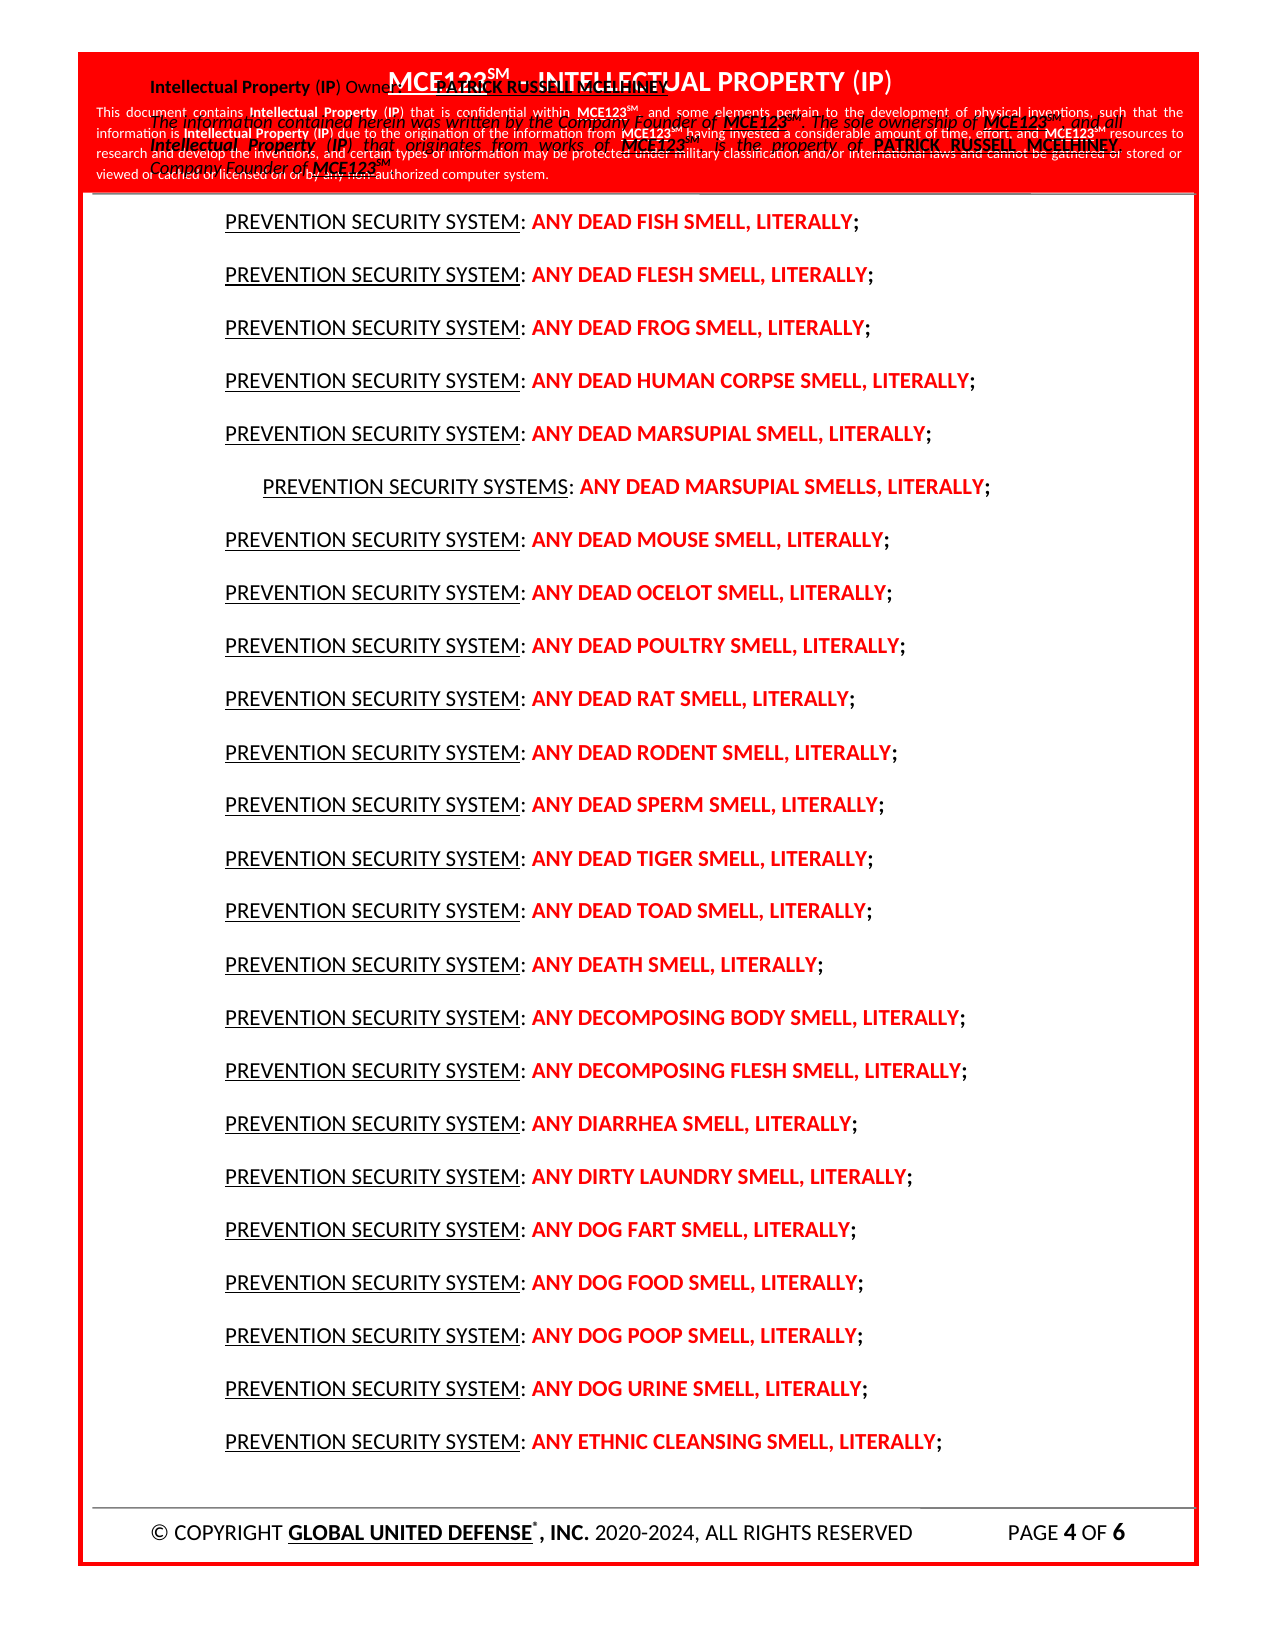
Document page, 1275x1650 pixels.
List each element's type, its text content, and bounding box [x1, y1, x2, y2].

text PREVENTION SECURITY SYSTEM: ANY DEAD OCELOT SMELL, LITERALLY; [225, 578, 1125, 607]
text PREVENTION SECURITY SYSTEM: ANY ETHNIC CLEANSING SMELL, LITERALLY; [225, 1427, 1125, 1455]
text PREVENTION SECURITY SYSTEM: ANY DEAD MARSUPIAL SMELL, LITERALLY; [225, 419, 1125, 447]
text PREVENTION SECURITY SYSTEM: ANY DOG POOP SMELL, LITERALLY; [225, 1321, 1125, 1349]
text PREVENTION SECURITY SYSTEM: ANY DEAD FROG SMELL, LITERALLY; [225, 313, 1125, 341]
text PREVENTION SECURITY SYSTEM: ANY DEAD POULTRY SMELL, LITERALLY; [225, 632, 1125, 659]
text PREVENTION SECURITY SYSTEMS: ANY DEAD MARSUPIAL SMELLS, LITERALLY; [262, 472, 1125, 501]
text PREVENTION SECURITY SYSTEM: ANY DEAD FISH SMELL, LITERALLY; [225, 207, 1125, 235]
text PREVENTION SECURITY SYSTEM: ANY DIARRHEA SMELL, LITERALLY; [225, 1109, 1125, 1137]
text PREVENTION SECURITY SYSTEM: ANY DEAD MOUSE SMELL, LITERALLY; [225, 526, 1125, 553]
text PREVENTION SECURITY SYSTEM: ANY DEATH SMELL, LITERALLY; [225, 950, 1125, 978]
text PREVENTION SECURITY SYSTEM: ANY DECOMPOSING FLESH SMELL, LITERALLY; [225, 1056, 1125, 1084]
text PREVENTION SECURITY SYSTEM: ANY DOG FART SMELL, LITERALLY; [225, 1215, 1125, 1243]
text PREVENTION SECURITY SYSTEM: ANY DOG FOOD SMELL, LITERALLY; [225, 1268, 1125, 1296]
text PREVENTION SECURITY SYSTEM: ANY DEAD TIGER SMELL, LITERALLY; [225, 844, 1125, 872]
text PREVENTION SECURITY SYSTEM: ANY DIRTY LAUNDRY SMELL, LITERALLY; [225, 1162, 1125, 1190]
text PREVENTION SECURITY SYSTEM: ANY DECOMPOSING BODY SMELL, LITERALLY; [225, 1003, 1125, 1031]
text PREVENTION SECURITY SYSTEM: ANY DEAD HUMAN CORPSE SMELL, LITERALLY; [225, 366, 1125, 394]
text PREVENTION SECURITY SYSTEM: ANY DOG URINE SMELL, LITERALLY; [225, 1374, 1125, 1402]
text PREVENTION SECURITY SYSTEM: ANY DEAD FLESH SMELL, LITERALLY; [225, 260, 1125, 288]
text PREVENTION SECURITY SYSTEM: ANY DEAD SPERM SMELL, LITERALLY; [225, 791, 1125, 819]
text PREVENTION SECURITY SYSTEM: ANY DEAD RAT SMELL, LITERALLY; [225, 684, 1125, 713]
text PREVENTION SECURITY SYSTEM: ANY DEAD RODENT SMELL, LITERALLY; [225, 738, 1125, 766]
text PREVENTION SECURITY SYSTEM: ANY DEAD TOAD SMELL, LITERALLY; [225, 897, 1125, 925]
